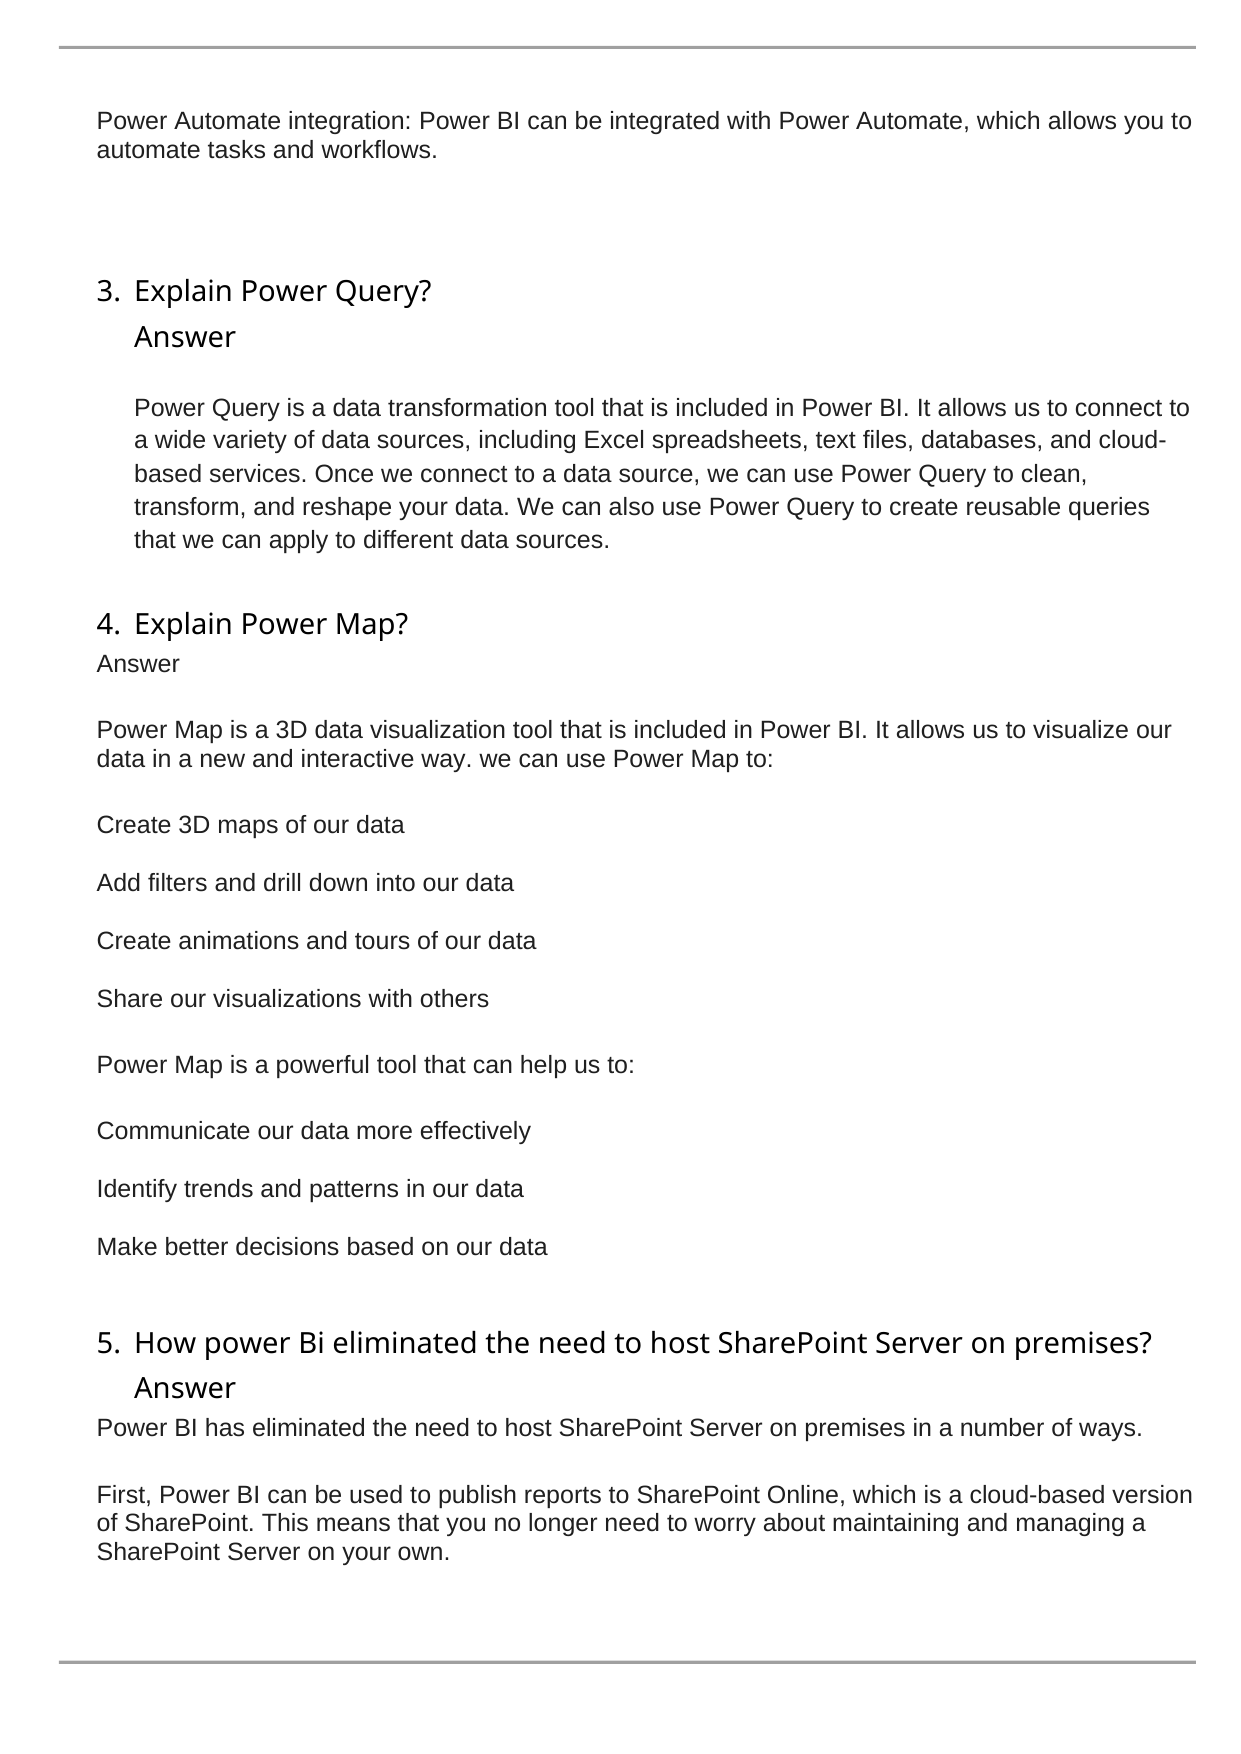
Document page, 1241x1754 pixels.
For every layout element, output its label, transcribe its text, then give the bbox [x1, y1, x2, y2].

text Power BI has eliminated the need to host SharePoint Server on premises in a number of ways. [96, 1413, 1196, 1442]
list Explain Power Query? [96, 271, 1196, 310]
text Share our visualizations with others [96, 984, 1196, 1013]
list Explain Power Map? [96, 603, 1196, 643]
text Power Map is a 3D data visualization tool that is included in Power BI. It allows us to visualize our data in a new and interactive way. we can use Power Map to: [96, 715, 1196, 773]
text Answer [134, 316, 1196, 356]
text Communicate our data more effectively [96, 1116, 1196, 1145]
text Answer [96, 649, 1196, 678]
text Power Query is a data transformation tool that is included in Power BI. It allows us to connect to a wide variety of data sources, including Excel spreadsheets, text files, databases, and cloud-based services. Once we connect to a data source, we can use Power Query to clean, transform, and reshape your data. We can also use Power Query to create reusable queries that we can apply to different data sources. [134, 362, 1196, 553]
text Answer [134, 1368, 1196, 1407]
text Power Map is a powerful tool that can help us to: [96, 1050, 1196, 1079]
text Add filters and drill down into our data [96, 868, 1196, 897]
list How power Bi eliminated the need to host SharePoint Server on premises? [96, 1322, 1196, 1362]
text Create 3D maps of our data [96, 810, 1196, 839]
text Make better decisions based on our data [96, 1232, 1196, 1261]
text First, Power BI can be used to publish reports to SharePoint Online, which is a cloud-based version of SharePoint. This means that you no longer need to worry about maintaining and managing a SharePoint Server on your own. [96, 1480, 1196, 1566]
text Identify trends and patterns in our data [96, 1174, 1196, 1203]
text Create animations and tours of our data [96, 926, 1196, 955]
text Power Automate integration: Power BI can be integrated with Power Automate, which allows you to automate tasks and workflows. [96, 106, 1196, 164]
